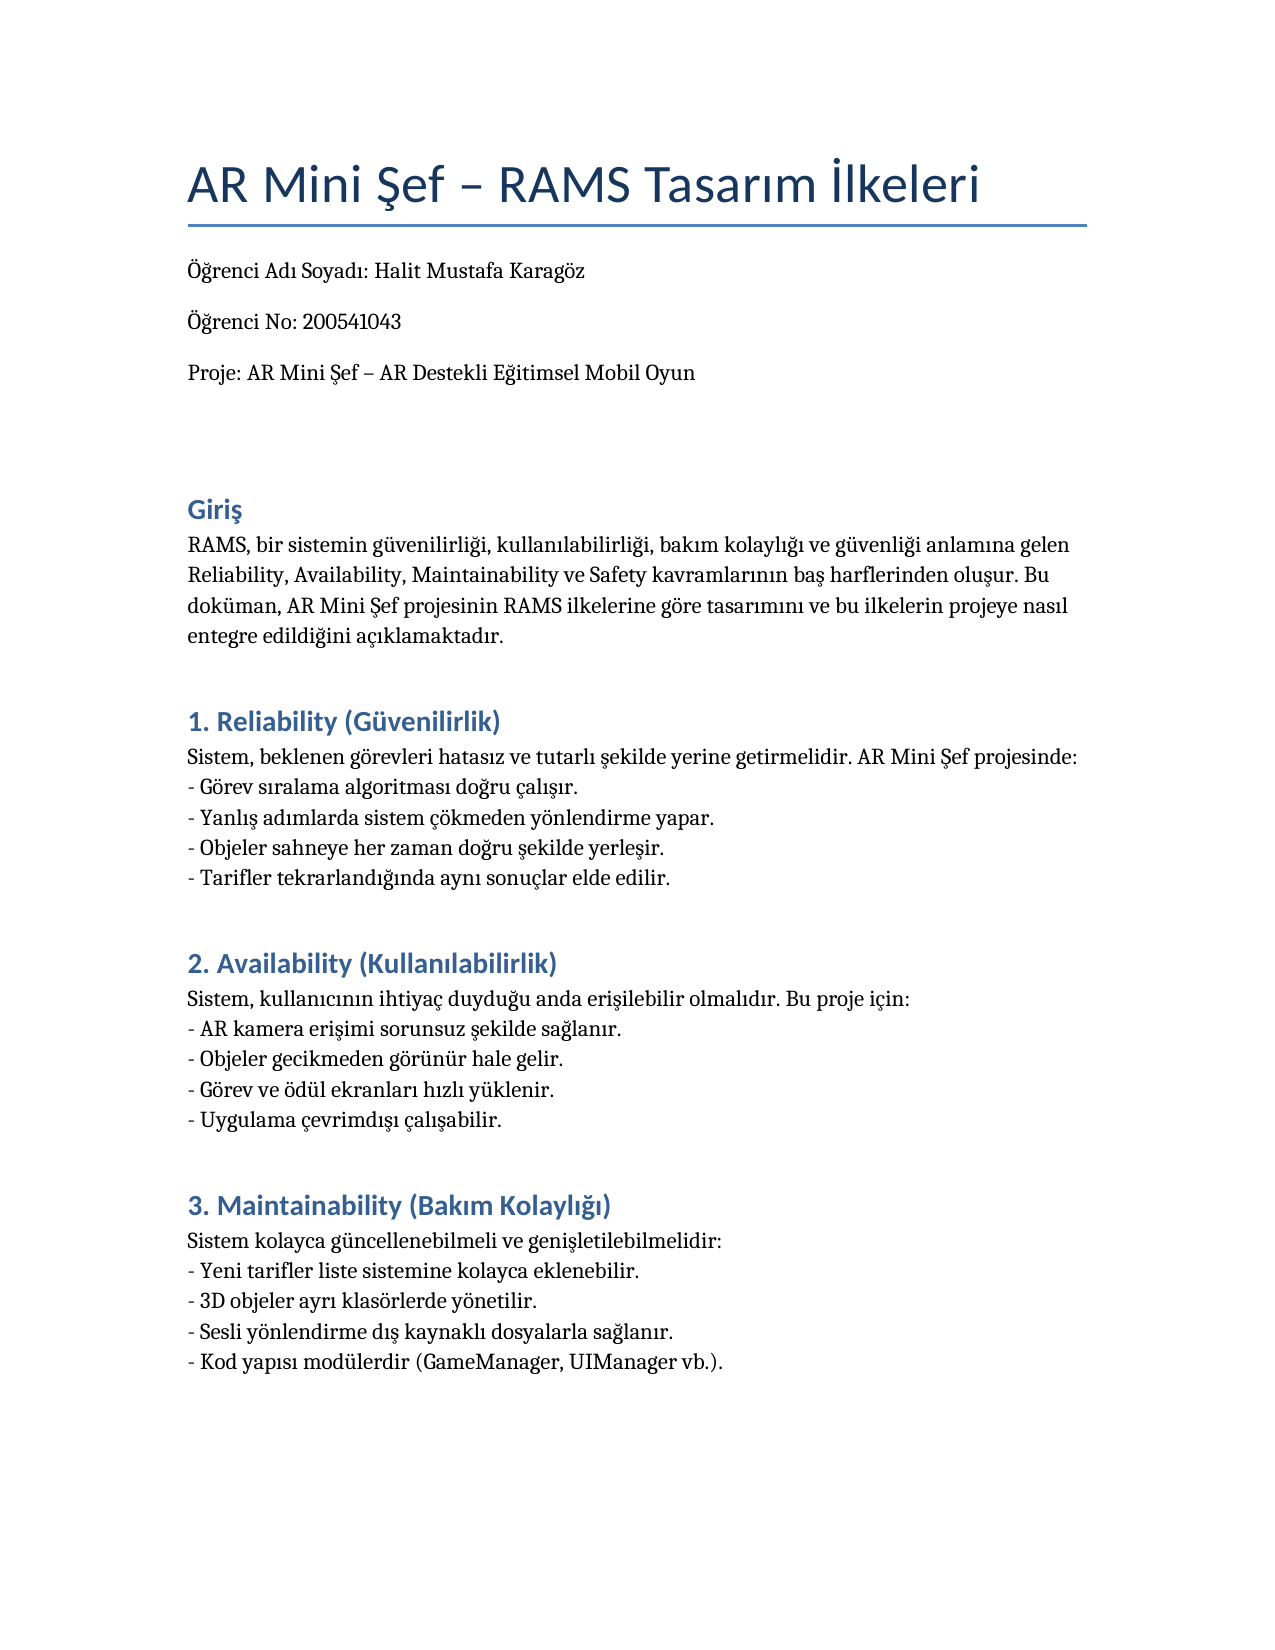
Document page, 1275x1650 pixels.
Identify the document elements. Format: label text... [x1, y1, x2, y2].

subtitle Giriş [187, 491, 1087, 527]
text Proje: AR Mini Şef – AR Destekli Eğitimsel Mobil Oyun [187, 360, 1087, 386]
text Sistem kolayca güncellenebilmeli ve genişletilebilmelidir: - Yeni tarifler liste sistemine kolayca eklenebilir. - 3D objeler ayrı klasörlerde yönetilir. - Sesli yönlendirme dış kaynaklı dosyalarla sağlanır. - Kod yapısı modülerdir (GameManager, UIManager vb.). [187, 1228, 1087, 1375]
text RAMS, bir sistemin güvenilirliği, kullanılabilirliği, bakım kolaylığı ve güvenliği anlamına gelen Reliability, Availability, Maintainability ve Safety kavramlarının baş harflerinden oluşur. Bu doküman, AR Mini Şef projesinin RAMS ilkelerine göre tasarımını ve bu ilkelerin projeye nasıl entegre edildiğini açıklamaktadır. [187, 532, 1087, 649]
title AR Mini Şef – RAMS Tasarım İlkeleri [187, 150, 1087, 227]
subtitle 1. Reliability (Güvenilirlik) [187, 703, 1087, 738]
text Sistem, beklenen görevleri hatasız ve tutarlı şekilde yerine getirmelidir. AR Mini Şef projesinde: - Görev sıralama algoritması doğru çalışır. - Yanlış adımlarda sistem çökmeden yönlendirme yapar. - Objeler sahneye her zaman doğru şekilde yerleşir. - Tarifler tekrarlandığında aynı sonuçlar elde edilir. [187, 744, 1087, 891]
text Sistem, kullanıcının ihtiyaç duyduğu anda erişilebilir olmalıdır. Bu proje için: - AR kamera erişimi sorunsuz şekilde sağlanır. - Objeler gecikmeden görünür hale gelir. - Görev ve ödül ekranları hızlı yüklenir. - Uygulama çevrimdışı çalışabilir. [187, 986, 1087, 1133]
subtitle 2. Availability (Kullanılabilirlik) [187, 945, 1087, 981]
subtitle 3. Maintainability (Bakım Kolaylığı) [187, 1187, 1087, 1222]
text Öğrenci Adı Soyadı: Halit Mustafa Karagöz [187, 258, 1087, 284]
text Öğrenci No: 200541043 [187, 309, 1087, 335]
